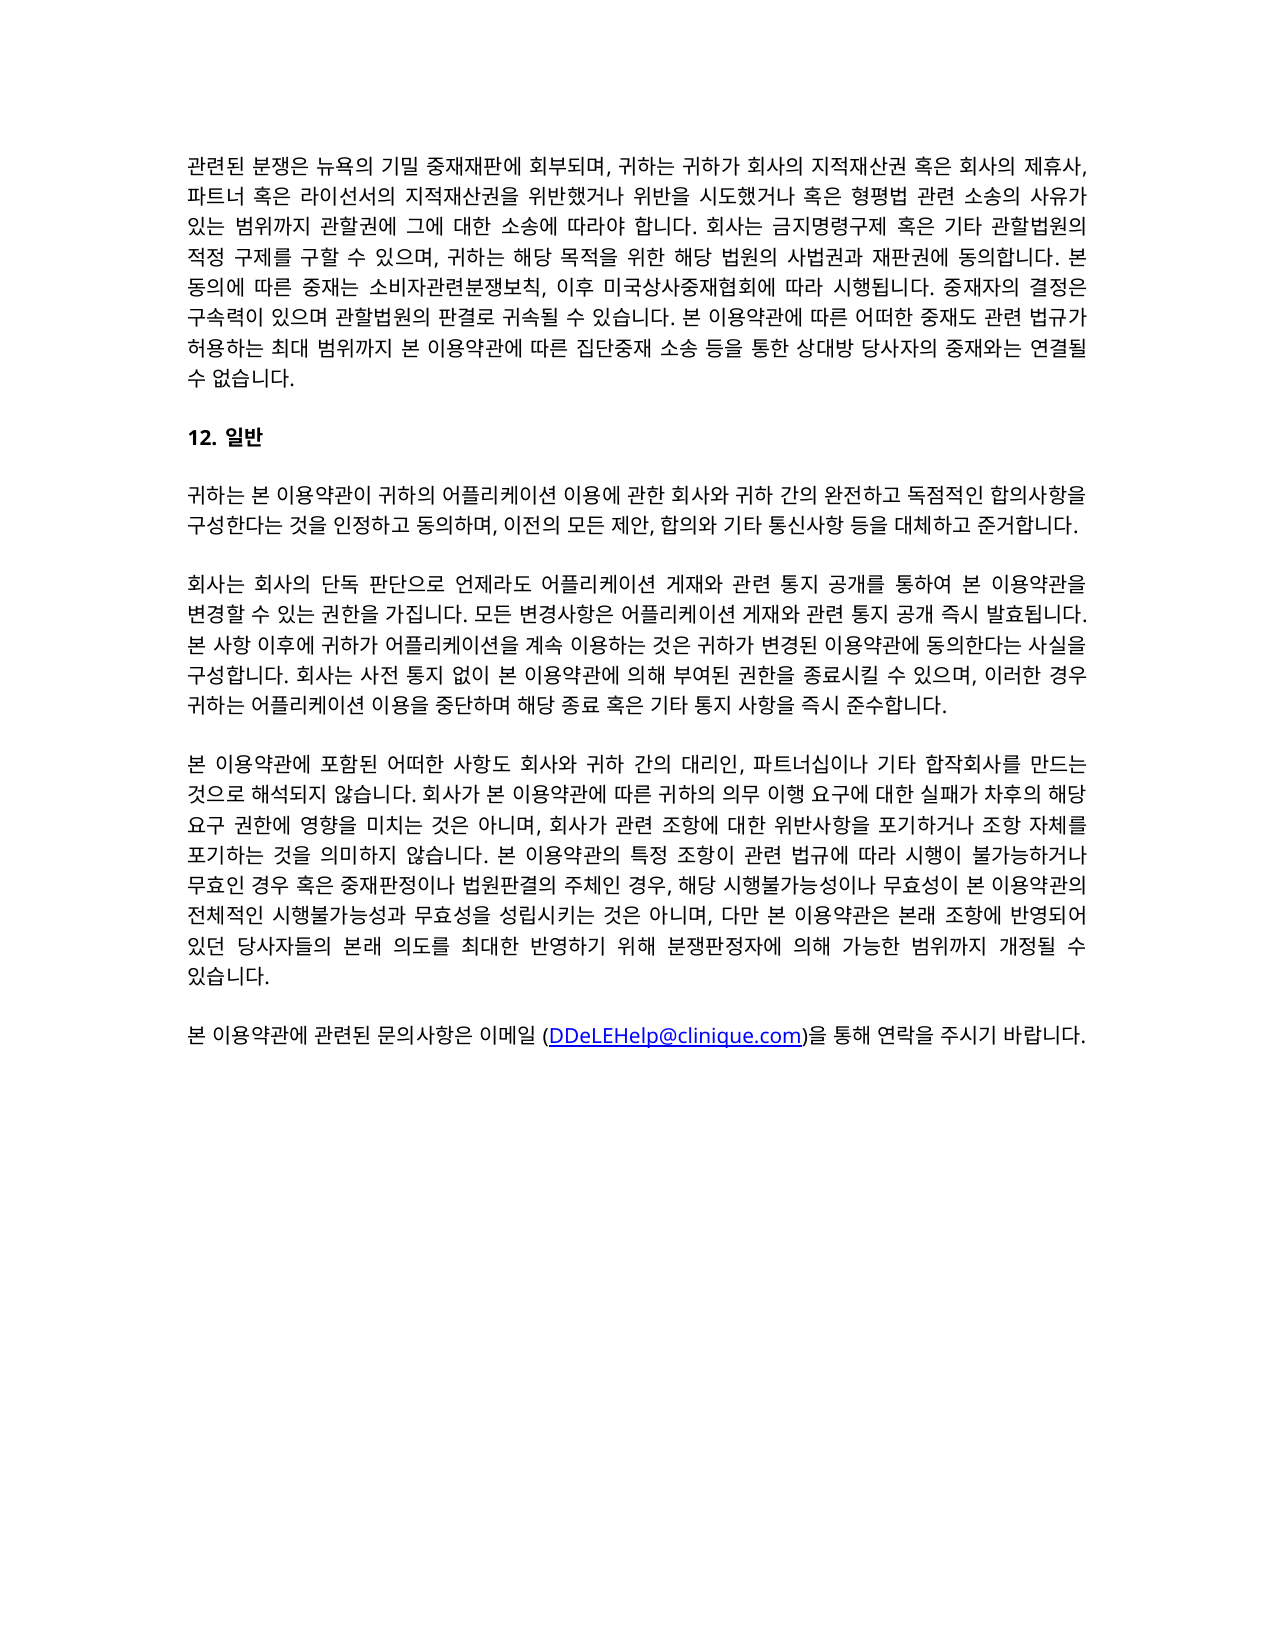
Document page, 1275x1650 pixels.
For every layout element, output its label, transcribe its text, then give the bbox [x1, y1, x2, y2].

text 본 이용약관에 포함된 어떠한 사항도 회사와 귀하 간의 대리인, 파트너십이나 기타 합작회사를 만드는 것으로 해석되지 않습니다. 회사가 본 이용약관에 따른 귀하의 의무 이행 요구에 대한 실패가 차후의 해당 요구 권한에 영향을 미치는 것은 아니며, 회사가 관련 조항에 대한 위반사항을 포기하거나 조항 자체를 포기하는 것을 의미하지 않습니다. 본 이용약관의 특정 조항이 관련 법규에 따라 시행이 불가능하거나 무효인 경우 혹은 중재판정이나 법원판결의 주체인 경우, 해당 시행불가능성이나 무효성이 본 이용약관의 전체적인 시행불가능성과 무효성을 성립시키는 것은 아니며, 다만 본 이용약관은 본래 조항에 반영되어 있던 당사자들의 본래 의도를 최대한 반영하기 위해 분쟁판정자에 의해 가능한 범위까지 개정될 수 있습니다. [187, 748, 1087, 991]
text 회사는 회사의 단독 판단으로 언제라도 어플리케이션 게재와 관련 통지 공개를 통하여 본 이용약관을 변경할 수 있는 권한을 가집니다. 모든 변경사항은 어플리케이션 게재와 관련 통지 공개 즉시 발효됩니다. 본 사항 이후에 귀하가 어플리케이션을 계속 이용하는 것은 귀하가 변경된 이용약관에 동의한다는 사실을 구성합니다. 회사는 사전 통지 없이 본 이용약관에 의해 부여된 권한을 종료시킬 수 있으며, 이러한 경우 귀하는 어플리케이션 이용을 중단하며 해당 종료 혹은 기타 통지 사항을 즉시 준수합니다. [187, 568, 1087, 720]
list 일반 [187, 421, 1087, 451]
text 귀하는 본 이용약관이 귀하의 어플리케이션 이용에 관한 회사와 귀하 간의 완전하고 독점적인 합의사항을 구성한다는 것을 인정하고 동의하며, 이전의 모든 제안, 합의와 기타 통신사항 등을 대체하고 준거합니다. [187, 479, 1087, 540]
text 본 이용약관에 관련된 문의사항은 이메일 (DDeLEHelp@clinique.com)을 통해 연락을 주시기 바랍니다. [187, 1019, 1087, 1049]
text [187, 150, 1087, 392]
